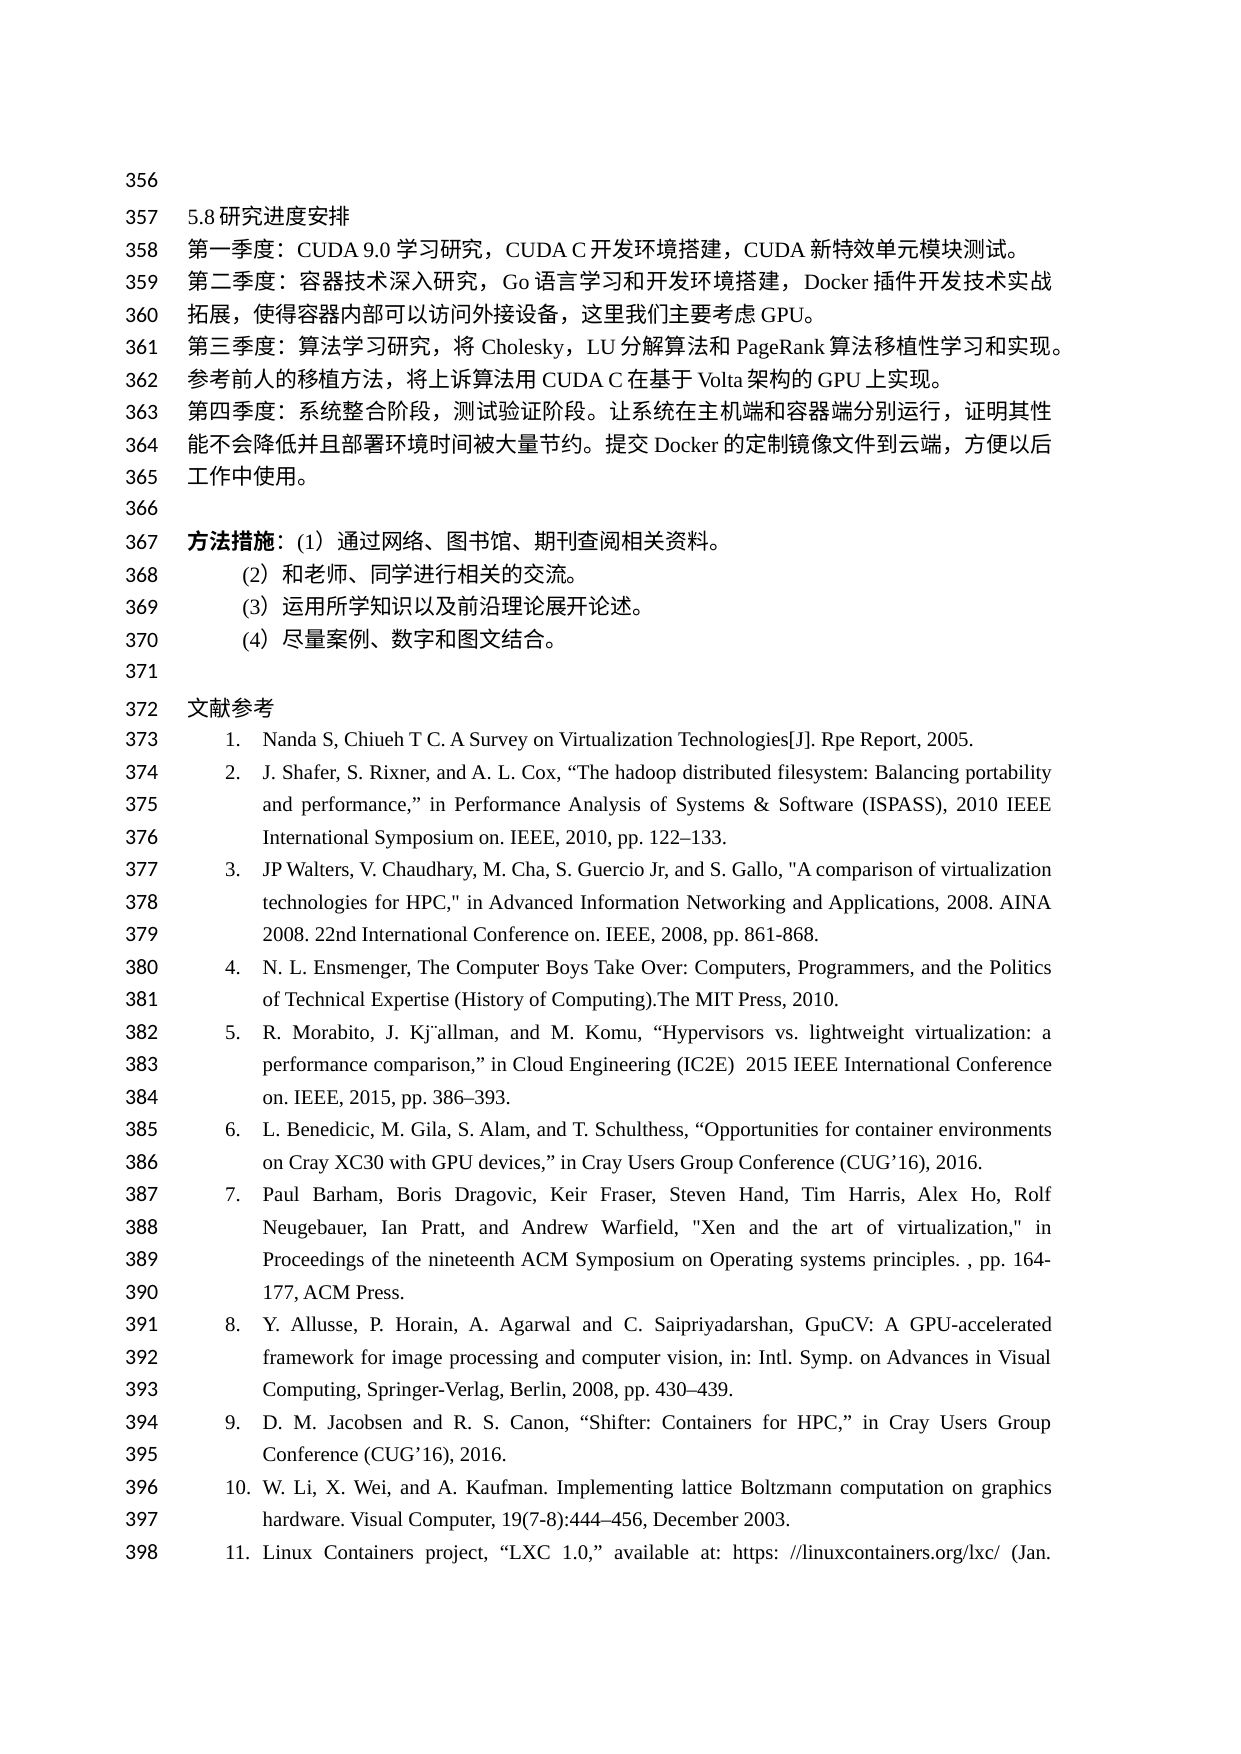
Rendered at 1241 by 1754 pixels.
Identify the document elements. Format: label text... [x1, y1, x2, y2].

list D. M. Jacobsen and R. S. Canon, “Shifter: Containers for HPC,” in Cray Users Group Conference (CUG’16), 2016. [225, 1406, 1053, 1471]
text 第三季度：算法学习研究，将Cholesky，LU分解算法和PageRank算法移植性学习和实现。参考前人的移植方法，将上诉算法用CUDA C在基于Volta架构的GPU上实现。 [187, 329, 1053, 394]
text 5.8研究进度安排 [187, 199, 1053, 231]
text 第二季度：容器技术深入研究，Go语言学习和开发环境搭建，Docker插件开发技术实战拓展，使得容器内部可以访问外接设备，这里我们主要考虑GPU。 [187, 264, 1053, 329]
list JP Walters, V. Chaudhary, M. Cha, S. Guercio Jr, and S. Gallo, "A comparison of virtualization technologies for HPC," in Advanced Information Networking and Applications, 2008. AINA 2008. 22nd International Conference on. IEEE, 2008, pp. 861-868. [225, 853, 1053, 951]
list W. Li, X. Wei, and A. Kaufman. Implementing lattice Boltzmann computation on graphics hardware. Visual Computer, 19(7-8):444–456, December 2003. [225, 1471, 1053, 1536]
text 第一季度：CUDA 9.0 学习研究，CUDA C开发环境搭建，CUDA新特效单元模块测试。 [187, 231, 1053, 264]
text 第四季度：系统整合阶段，测试验证阶段。让系统在主机端和容器端分别运行，证明其性能不会降低并且部署环境时间被大量节约。提交Docker的定制镜像文件到云端，方便以后工作中使用。 [187, 394, 1053, 491]
text 方法措施：(1）通过网络、图书馆、期刊查阅相关资料。 (2）和老师、同学进行相关的交流。 (3）运用所学知识以及前沿理论展开论述。 (4）尽量案例、数字和图文结合。 [187, 524, 1053, 654]
list N. L. Ensmenger, The Computer Boys Take Over: Computers, Programmers, and the Politics of Technical Expertise (History of Computing).The MIT Press, 2010. [225, 951, 1053, 1016]
text 文献参考 [187, 691, 1053, 723]
list Nanda S, Chiueh T C. A Survey on Virtualization Technologies[J]. Rpe Report, 2005. [225, 723, 1053, 756]
list L. Benedicic, M. Gila, S. Alam, and T. Schulthess, “Opportunities for container environments on Cray XC30 with GPU devices,” in Cray Users Group Conference (CUG’16), 2016. [225, 1113, 1053, 1178]
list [225, 1536, 1053, 1568]
list Y. Allusse, P. Horain, A. Agarwal and C. Saipriyadarshan, GpuCV: A GPU-accelerated framework for image processing and computer vision, in: Intl. Symp. on Advances in Visual Computing, Springer-Verlag, Berlin, 2008, pp. 430–439. [225, 1308, 1053, 1406]
list J. Shafer, S. Rixner, and A. L. Cox, “The hadoop distributed filesystem: Balancing portability and performance,” in Performance Analysis of Systems & Software (ISPASS), 2010 IEEE International Symposium on. IEEE, 2010, pp. 122–133. [225, 756, 1053, 853]
list R. Morabito, J. Kj¨allman, and M. Komu, “Hypervisors vs. lightweight virtualization: a performance comparison,” in Cloud Engineering (IC2E) 2015 IEEE International Conference on. IEEE, 2015, pp. 386–393. [225, 1016, 1053, 1113]
list Paul Barham, Boris Dragovic, Keir Fraser, Steven Hand, Tim Harris, Alex Ho, Rolf Neugebauer, Ian Pratt, and Andrew Warfield, "Xen and the art of virtualization," in Proceedings of the nineteenth ACM Symposium on Operating systems principles. , pp. 164-177, ACM Press. [225, 1178, 1053, 1308]
